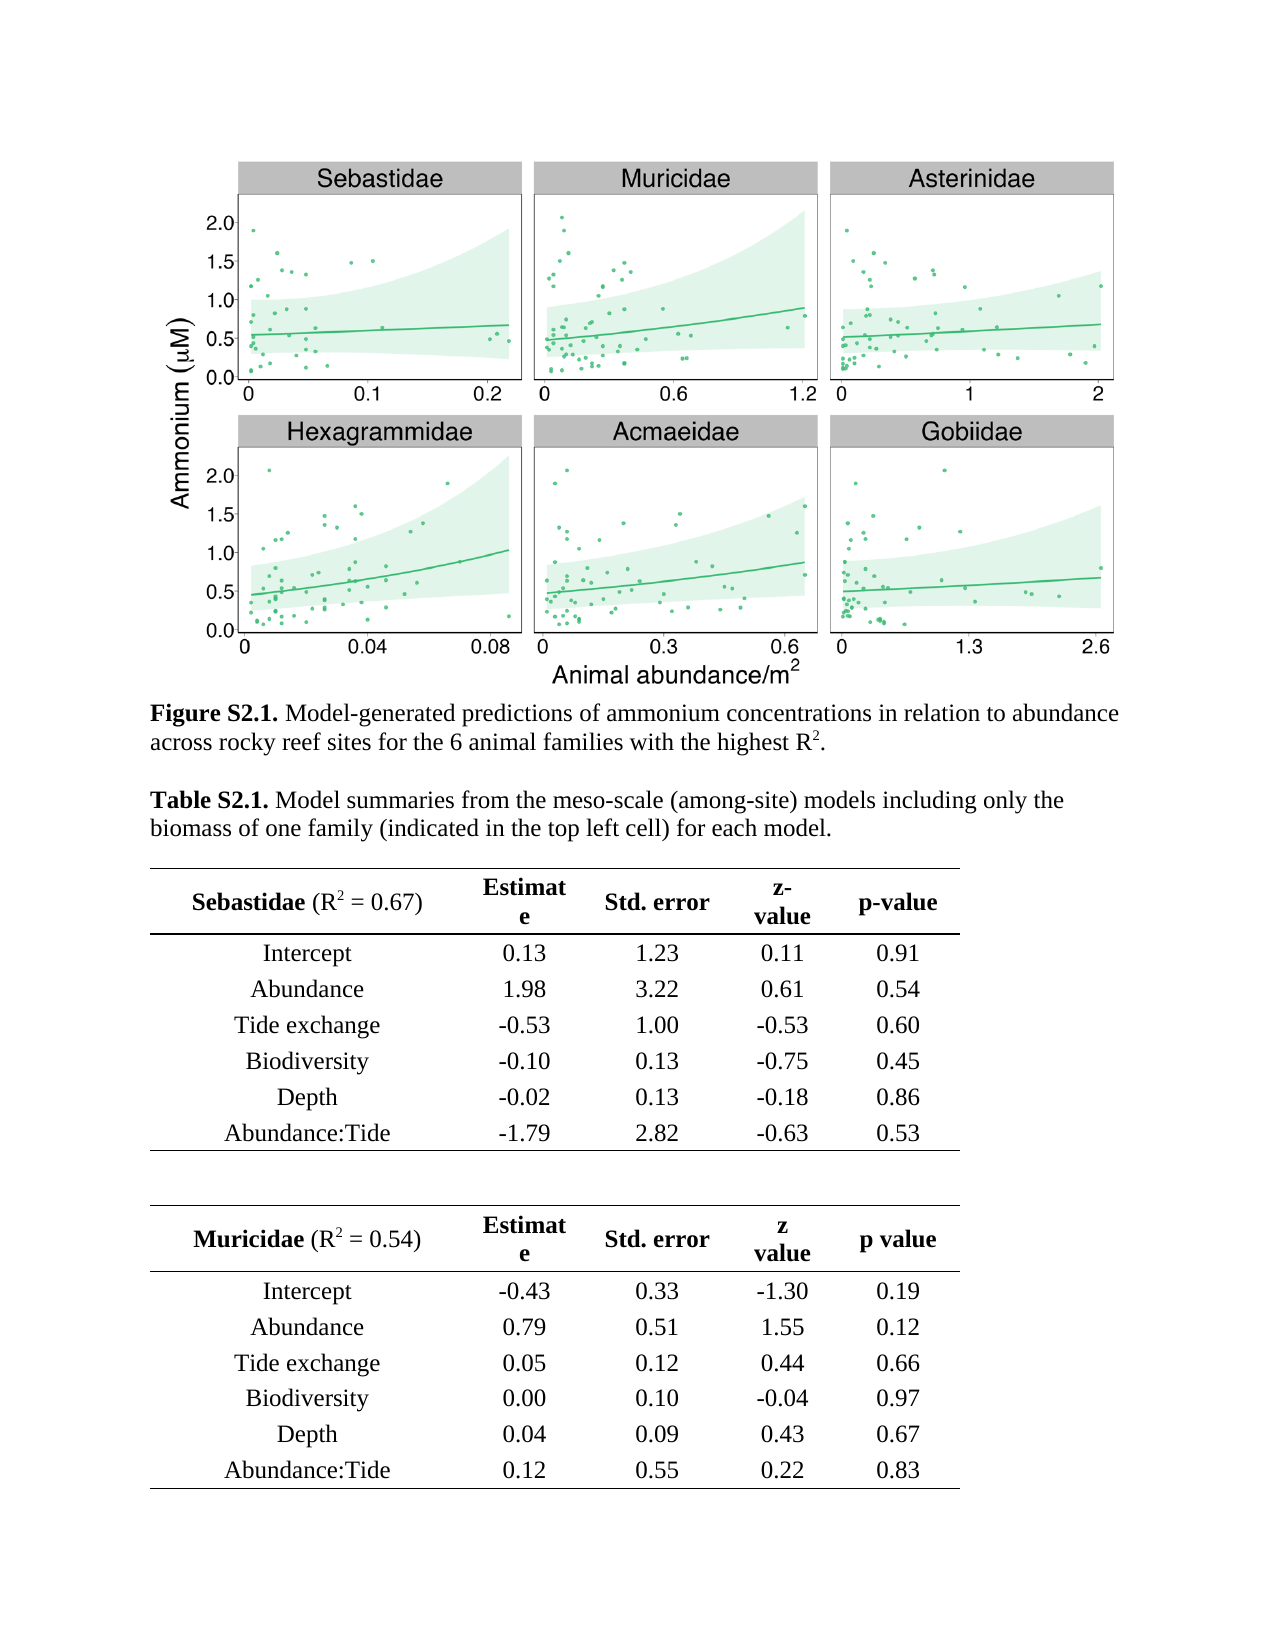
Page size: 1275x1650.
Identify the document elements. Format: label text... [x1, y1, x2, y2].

table_cell 0.86 [835, 1078, 960, 1114]
table_cell 1.55 [730, 1308, 835, 1344]
table_cell -0.53 [464, 1007, 584, 1042]
table_cell 0.19 [835, 1272, 960, 1308]
table_header Std. error [585, 1206, 730, 1271]
table_cell -0.43 [464, 1272, 584, 1308]
table_cell 0.66 [835, 1344, 960, 1380]
table_cell Abundance [150, 1308, 464, 1344]
table_cell -0.02 [464, 1078, 584, 1114]
table_header Sebastidae (R2 = 0.67) [150, 869, 464, 933]
table_cell 0.13 [585, 1043, 730, 1078]
table_cell 0.60 [835, 1007, 960, 1042]
table_cell 1.98 [464, 971, 584, 1007]
table_cell -1.30 [730, 1272, 835, 1308]
table_cell Abundance [150, 971, 464, 1007]
table_cell 0.51 [585, 1308, 730, 1344]
table_cell 0.22 [730, 1452, 835, 1487]
table_cell Abundance:Tide [150, 1452, 464, 1487]
table_header Std. error [585, 869, 730, 933]
table_cell 0.67 [835, 1416, 960, 1452]
table_cell Intercept [150, 1272, 464, 1308]
table_cell 0.11 [730, 935, 835, 971]
table_cell 1.00 [585, 1007, 730, 1042]
table_cell Tide exchange [150, 1344, 464, 1380]
table_cell Biodiversity [150, 1043, 464, 1078]
table_cell -0.18 [730, 1078, 835, 1114]
table_cell Abundance:Tide [150, 1114, 464, 1150]
table_cell 0.55 [585, 1452, 730, 1487]
table_cell -0.75 [730, 1043, 835, 1078]
table_cell Depth [150, 1078, 464, 1114]
table_header Estimate [464, 869, 584, 933]
table_cell 0.45 [835, 1043, 960, 1078]
table_cell -0.63 [730, 1114, 835, 1150]
table_cell 0.97 [835, 1380, 960, 1416]
table_cell 0.61 [730, 971, 835, 1007]
table_cell 0.79 [464, 1308, 584, 1344]
table_cell Depth [150, 1416, 464, 1452]
text Figure S2.1. Model-generated predictions of ammonium concentrations in relation to abundance across rocky reef sites for the 6 animal families with the highest R2. [150, 699, 1125, 756]
table_cell 0.33 [585, 1272, 730, 1308]
table_cell 0.13 [585, 1078, 730, 1114]
table_cell 0.83 [835, 1452, 960, 1487]
table_cell 0.91 [835, 935, 960, 971]
table_cell 0.09 [585, 1416, 730, 1452]
table_cell 3.22 [585, 971, 730, 1007]
table_cell 0.04 [464, 1416, 584, 1452]
table_header z-value [730, 869, 835, 933]
table_cell 0.43 [730, 1416, 835, 1452]
table_cell 0.13 [464, 935, 584, 971]
table_cell Intercept [150, 935, 464, 971]
table_cell Tide exchange [150, 1007, 464, 1042]
table_header Muricidae (R2 = 0.54) [150, 1206, 464, 1271]
table_cell -0.53 [730, 1007, 835, 1042]
table_cell 0.10 [585, 1380, 730, 1416]
table_header z value [730, 1206, 835, 1271]
table_header p value [835, 1206, 960, 1271]
table_header p-value [835, 869, 960, 933]
table_cell -1.79 [464, 1114, 584, 1150]
table_cell 0.12 [585, 1344, 730, 1380]
table_header Estimate [464, 1206, 584, 1271]
picture [150, 150, 1125, 699]
table_cell 0.12 [464, 1452, 584, 1487]
table_cell 0.44 [730, 1344, 835, 1380]
table_cell 0.12 [835, 1308, 960, 1344]
table_cell -0.04 [730, 1380, 835, 1416]
table_cell 2.82 [585, 1114, 730, 1150]
table_cell 0.53 [835, 1114, 960, 1150]
table_cell Biodiversity [150, 1380, 464, 1416]
table_cell 0.00 [464, 1380, 584, 1416]
text Table S2.1. Model summaries from the meso-scale (among-site) models including only the biomass of one family (indicated in the top left cell) for each model. [150, 785, 1125, 842]
table_cell -0.10 [464, 1043, 584, 1078]
table_cell 0.05 [464, 1344, 584, 1380]
table_cell 1.23 [585, 935, 730, 971]
table_cell 0.54 [835, 971, 960, 1007]
